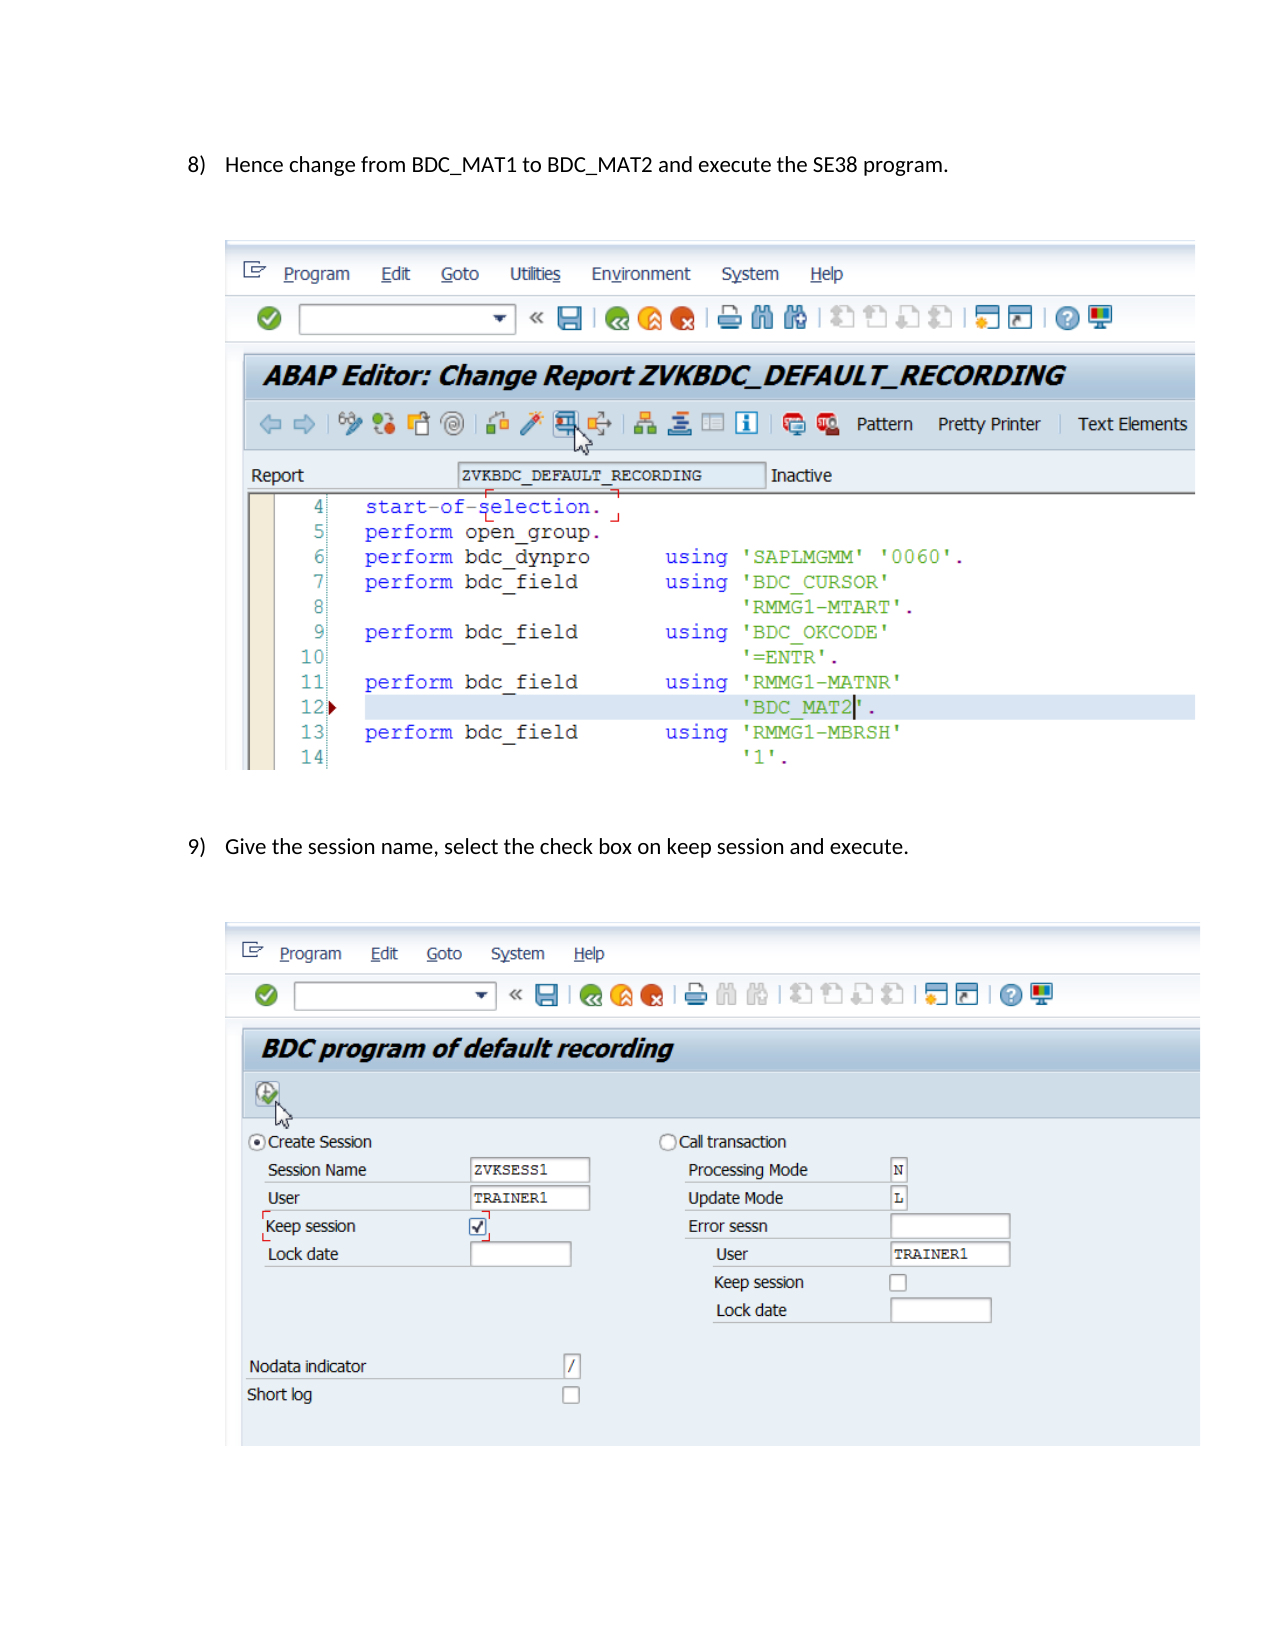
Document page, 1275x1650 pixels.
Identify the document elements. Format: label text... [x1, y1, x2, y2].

list Hence change from BDC_MAT1 to BDC_MAT2 and execute the SE38 program. [187, 150, 1125, 178]
list Give the session name, select the check box on keep session and execute. [187, 832, 1125, 860]
picture [225, 240, 1196, 770]
picture [225, 922, 1200, 1446]
